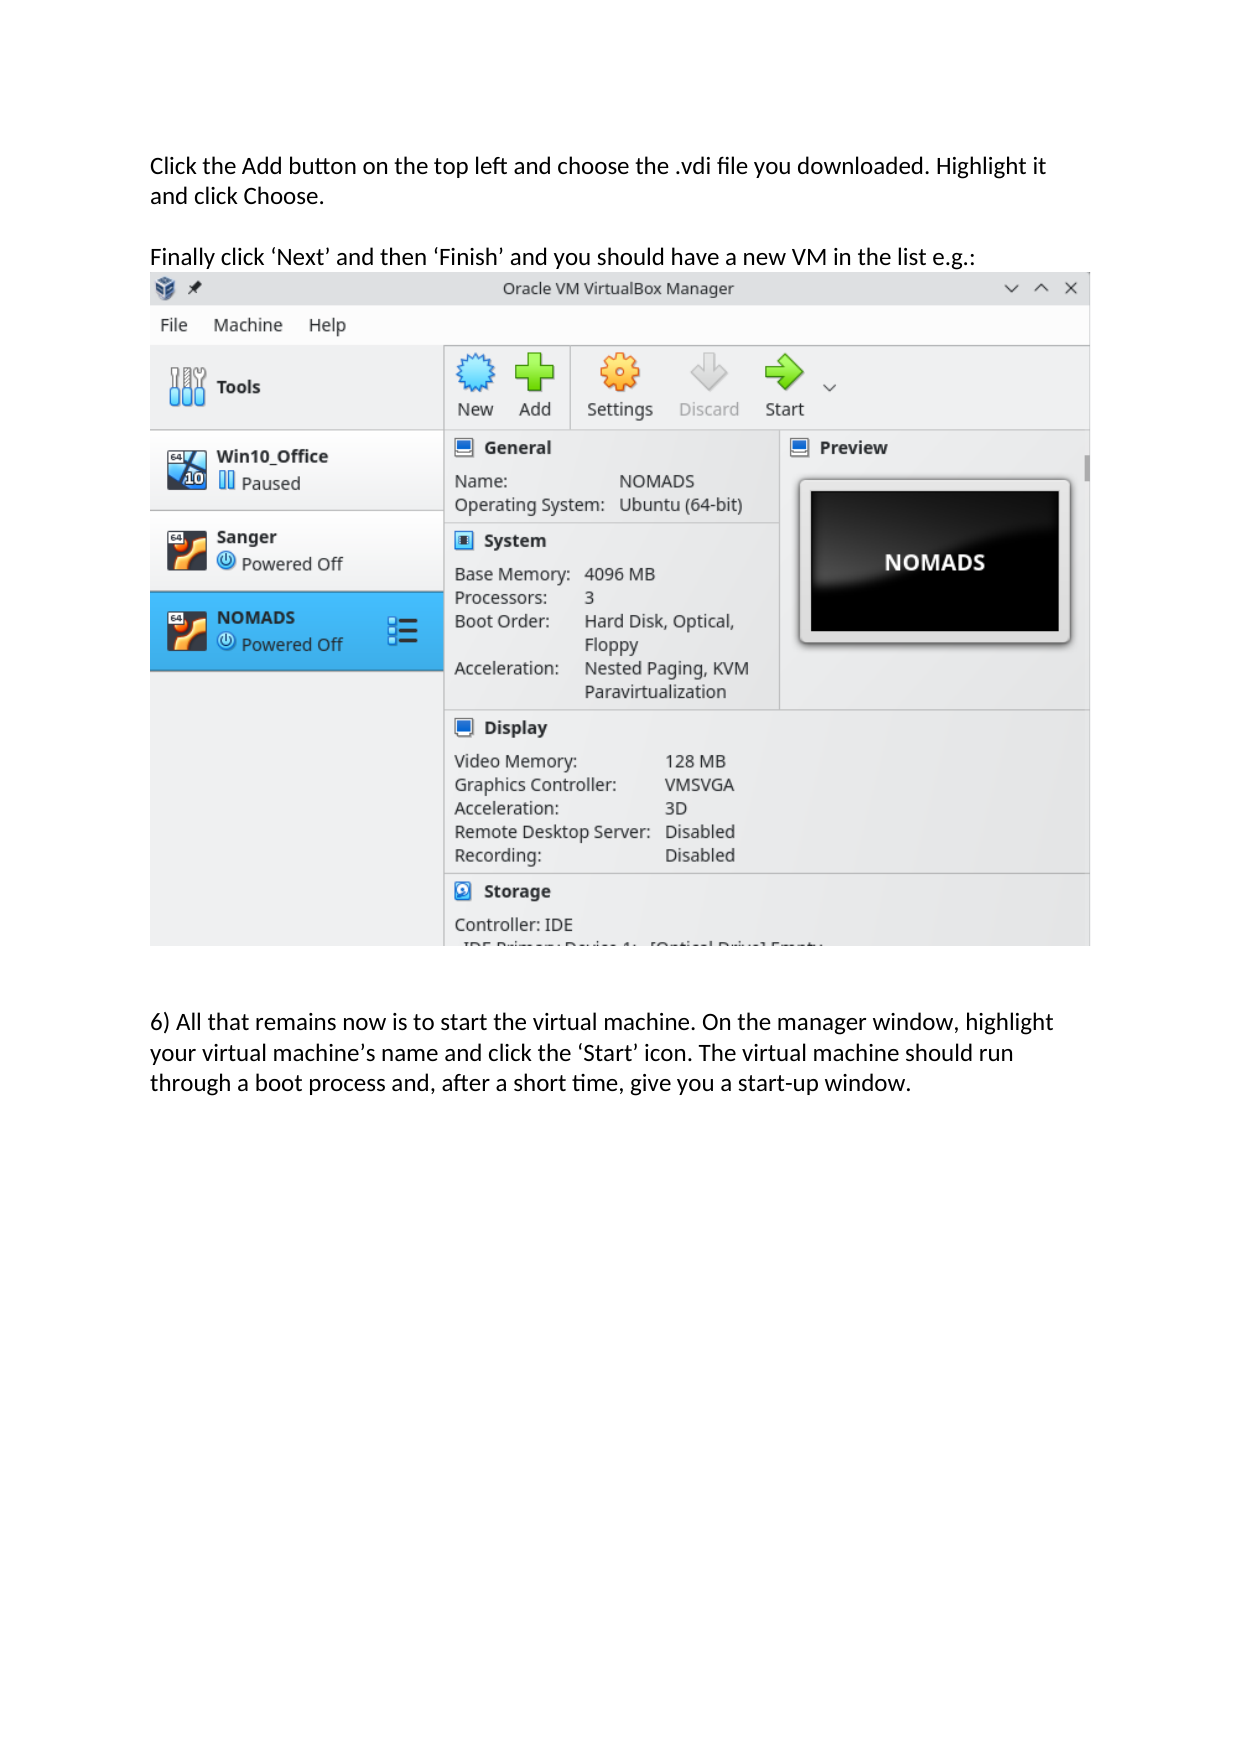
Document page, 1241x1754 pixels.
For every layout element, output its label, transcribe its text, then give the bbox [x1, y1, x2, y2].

picture [150, 272, 1091, 946]
text 6) All that remains now is to start the virtual machine. On the manager window, highlight your virtual machine’s name and click the ‘Start’ icon. The virtual machine should run through a boot process and, after a short time, give you a start-up window. [150, 1006, 1090, 1098]
text Click the Add button on the top left and choose the .vdi file you downloaded. Highlight it and click Choose. [150, 150, 1090, 211]
text Finally click ‘Next’ and then ‘Finish’ and you should have a new VM in the list e.g.: [150, 242, 1090, 272]
